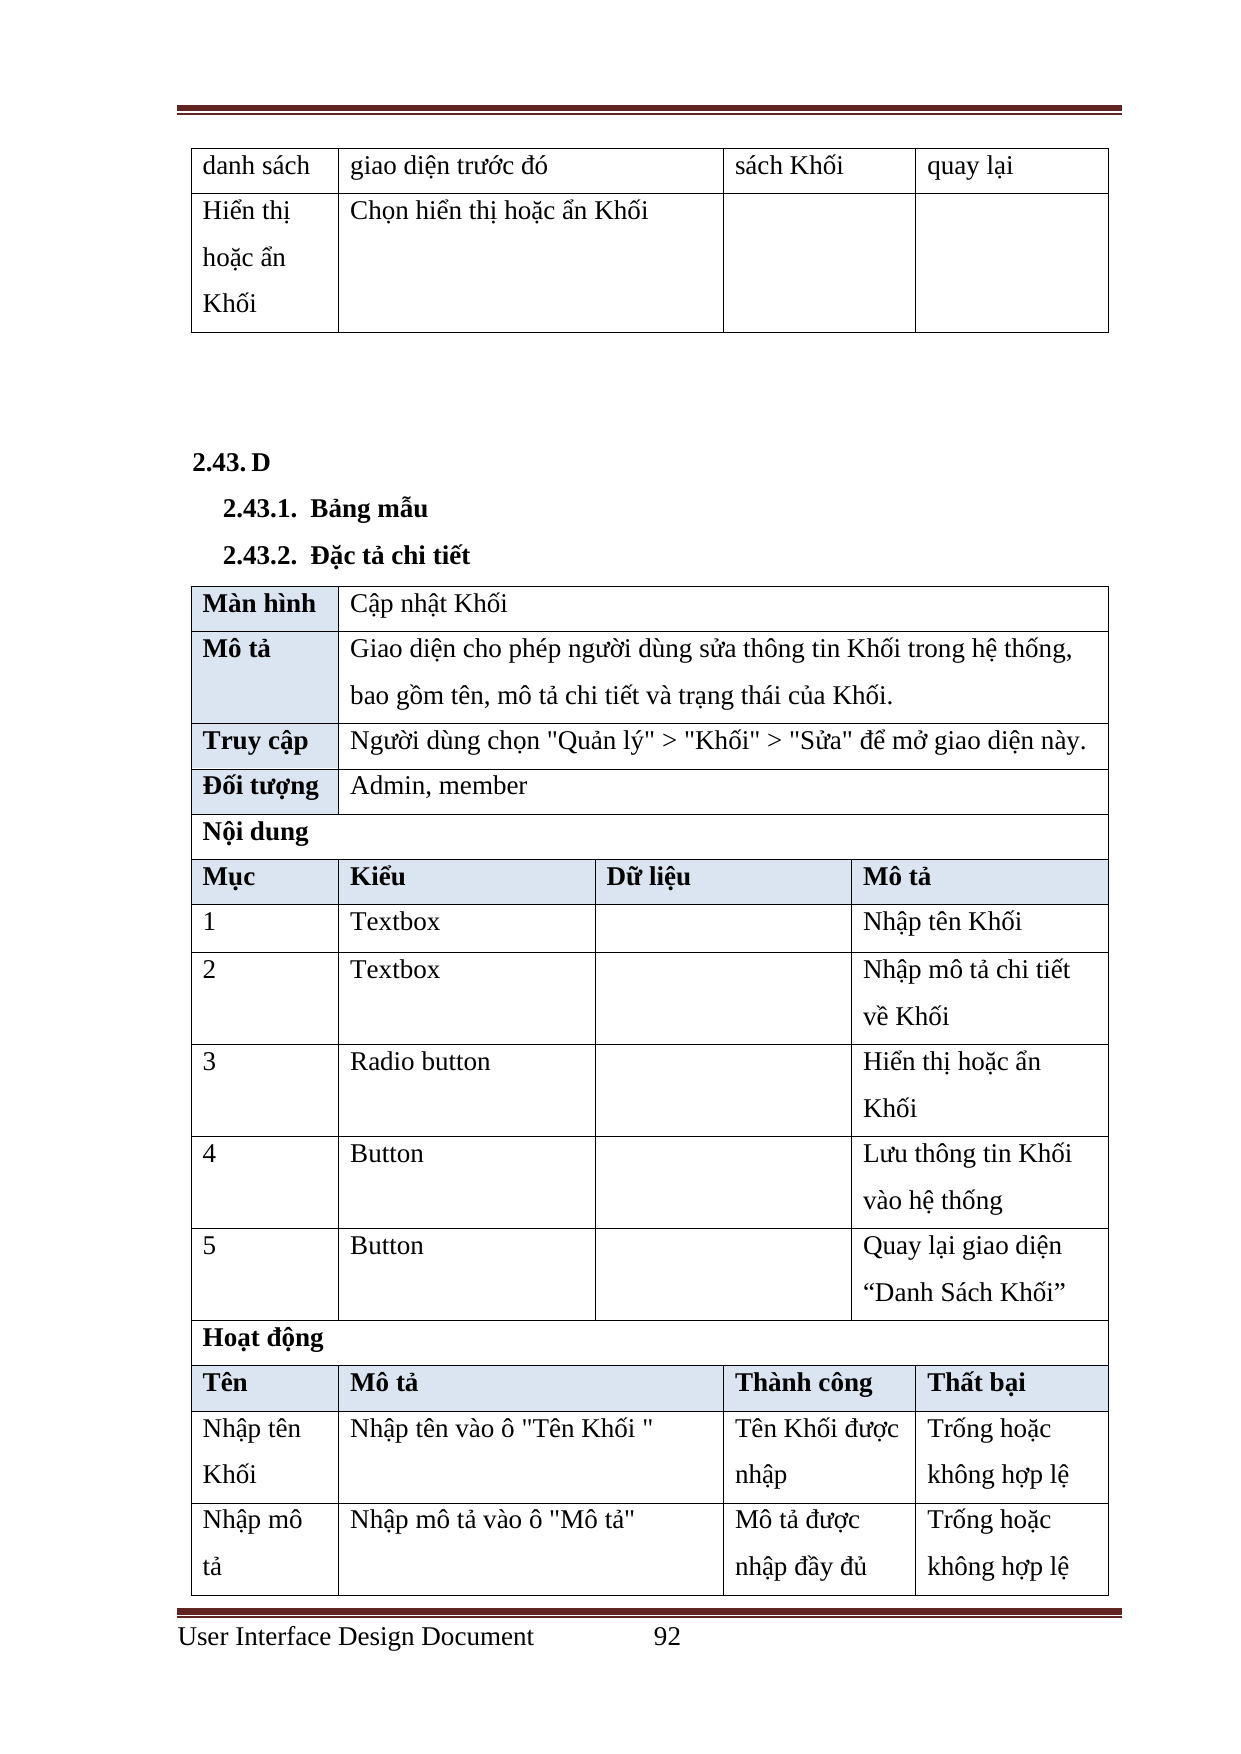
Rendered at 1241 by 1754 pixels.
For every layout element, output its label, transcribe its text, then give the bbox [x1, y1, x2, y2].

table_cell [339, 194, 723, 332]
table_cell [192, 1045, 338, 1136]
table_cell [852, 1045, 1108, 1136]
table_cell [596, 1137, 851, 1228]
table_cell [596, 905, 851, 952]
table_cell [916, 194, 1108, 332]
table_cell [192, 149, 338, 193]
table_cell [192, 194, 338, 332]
list Bảng mẫu [223, 492, 1122, 524]
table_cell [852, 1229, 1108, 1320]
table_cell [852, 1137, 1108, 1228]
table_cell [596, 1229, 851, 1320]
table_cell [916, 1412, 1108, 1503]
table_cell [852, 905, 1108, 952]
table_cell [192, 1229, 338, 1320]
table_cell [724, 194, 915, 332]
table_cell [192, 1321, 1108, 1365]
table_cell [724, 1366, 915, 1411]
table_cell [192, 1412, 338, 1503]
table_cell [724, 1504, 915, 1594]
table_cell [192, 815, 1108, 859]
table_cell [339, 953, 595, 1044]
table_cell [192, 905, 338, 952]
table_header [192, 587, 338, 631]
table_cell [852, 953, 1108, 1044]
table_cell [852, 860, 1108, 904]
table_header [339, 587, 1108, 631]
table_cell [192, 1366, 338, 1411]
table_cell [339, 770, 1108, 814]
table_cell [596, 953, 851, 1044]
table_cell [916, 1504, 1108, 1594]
list Đặc tả chi tiết [223, 539, 1122, 570]
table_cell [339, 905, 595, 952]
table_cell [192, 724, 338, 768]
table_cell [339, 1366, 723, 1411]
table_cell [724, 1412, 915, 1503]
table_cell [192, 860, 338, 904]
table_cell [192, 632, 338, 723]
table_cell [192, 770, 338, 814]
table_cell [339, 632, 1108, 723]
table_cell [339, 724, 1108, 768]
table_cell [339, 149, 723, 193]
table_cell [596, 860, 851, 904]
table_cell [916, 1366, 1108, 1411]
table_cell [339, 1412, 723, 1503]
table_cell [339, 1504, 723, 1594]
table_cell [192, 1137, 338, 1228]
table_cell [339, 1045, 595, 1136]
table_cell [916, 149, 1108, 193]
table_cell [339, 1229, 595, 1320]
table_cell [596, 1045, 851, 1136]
list D [192, 446, 1122, 477]
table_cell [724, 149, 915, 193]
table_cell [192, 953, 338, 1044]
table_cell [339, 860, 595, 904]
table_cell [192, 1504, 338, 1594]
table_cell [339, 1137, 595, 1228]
